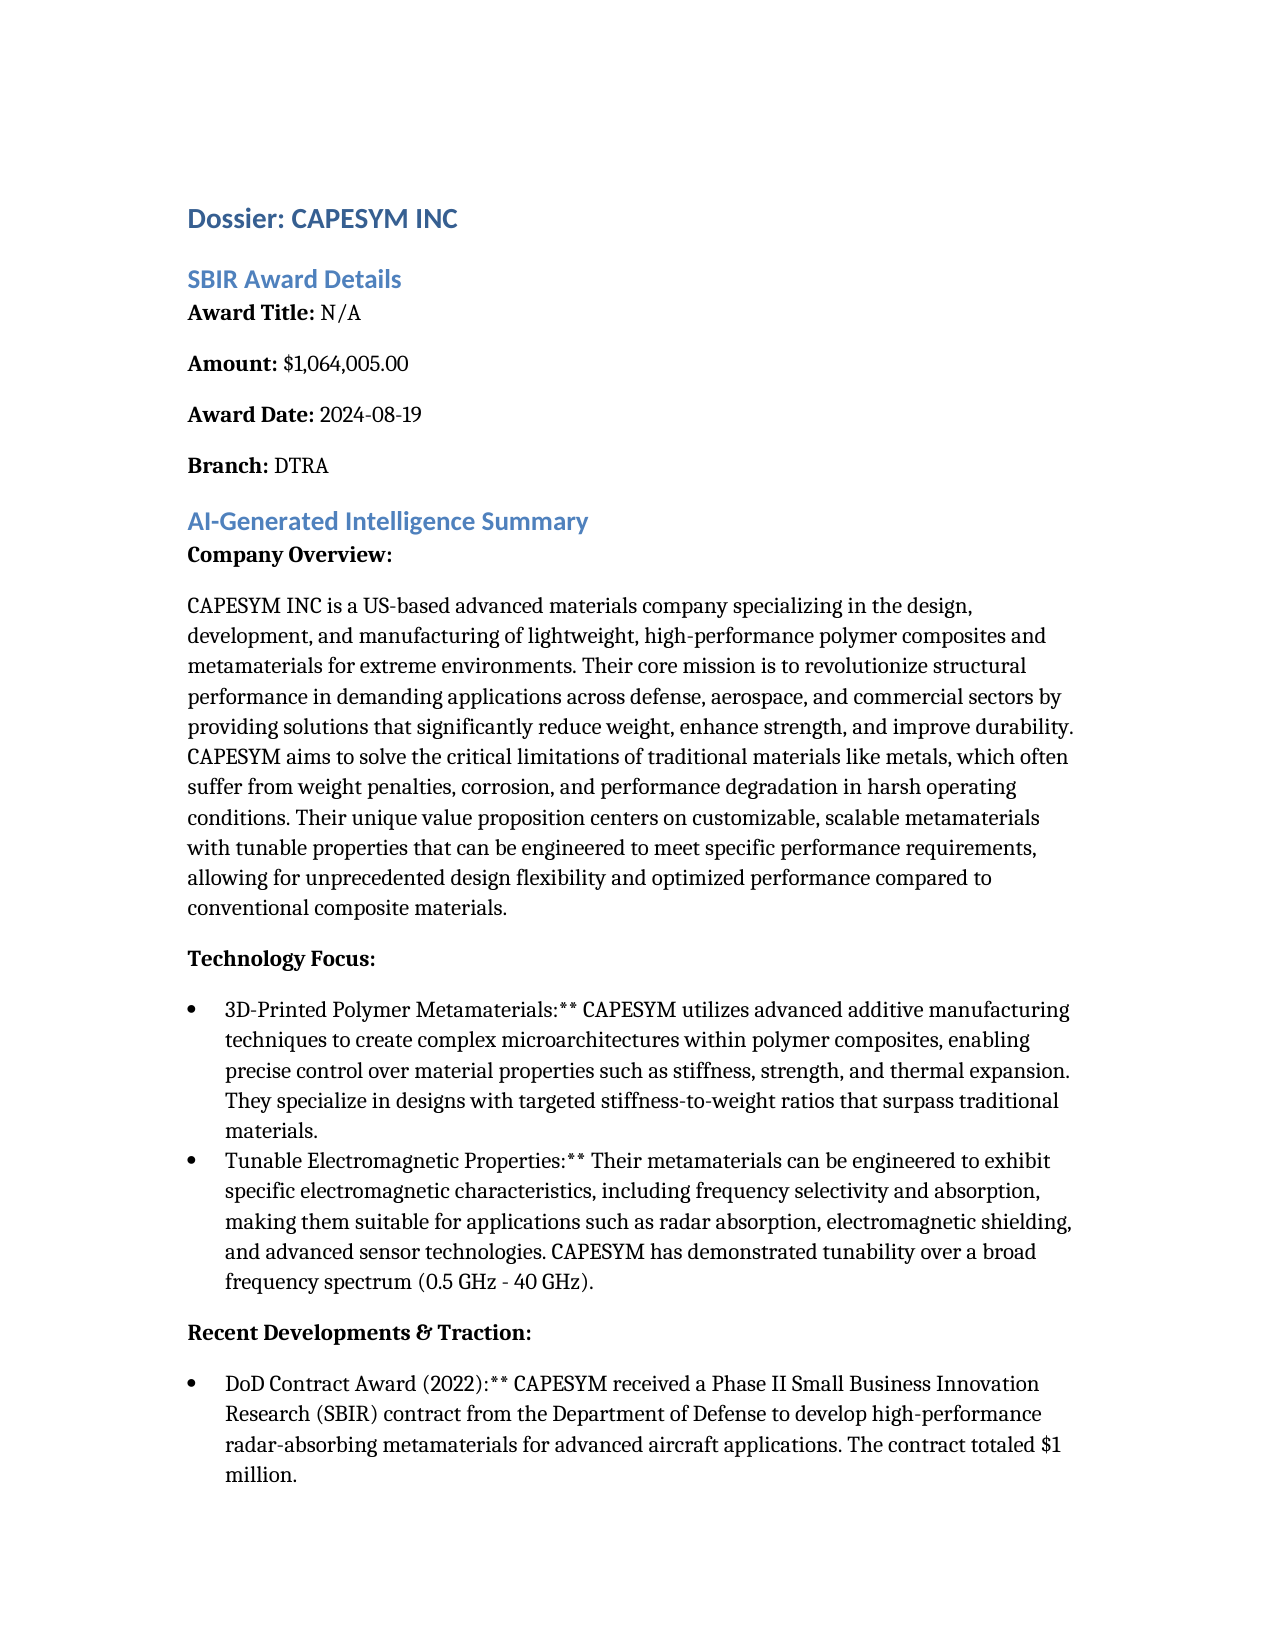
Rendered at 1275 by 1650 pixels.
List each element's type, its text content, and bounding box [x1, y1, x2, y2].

text Technology Focus: [187, 946, 1087, 972]
text Branch: DTRA [187, 453, 1087, 479]
text Recent Developments & Traction: [187, 1320, 1087, 1346]
subtitle Dossier: CAPESYM INC [187, 200, 1087, 236]
text Company Overview: [187, 542, 1087, 568]
subtitle SBIR Award Details [187, 262, 1087, 295]
text Amount: $1,064,005.00 [187, 351, 1087, 377]
list DoD Contract Award (2022):** CAPESYM received a Phase II Small Business Innovation Research (SBIR) contract from the Department of Defense to develop high-performance radar-absorbing metamaterials for advanced aircraft applications. The contract totaled $1 million. [187, 1371, 1087, 1488]
list Tunable Electromagnetic Properties:** Their metamaterials can be engineered to exhibit specific electromagnetic characteristics, including frequency selectivity and absorption, making them suitable for applications such as radar absorption, electromagnetic shielding, and advanced sensor technologies. CAPESYM has demonstrated tunability over a broad frequency spectrum (0.5 GHz - 40 GHz). [187, 1148, 1087, 1295]
text CAPESYM INC is a US-based advanced materials company specializing in the design, development, and manufacturing of lightweight, high-performance polymer composites and metamaterials for extreme environments. Their core mission is to revolutionize structural performance in demanding applications across defense, aerospace, and commercial sectors by providing solutions that significantly reduce weight, enhance strength, and improve durability. CAPESYM aims to solve the critical limitations of traditional materials like metals, which often suffer from weight penalties, corrosion, and performance degradation in harsh operating conditions. Their unique value proposition centers on customizable, scalable metamaterials with tunable properties that can be engineered to meet specific performance requirements, allowing for unprecedented design flexibility and optimized performance compared to conventional composite materials. [187, 593, 1087, 921]
subtitle AI-Generated Intelligence Summary [187, 504, 1087, 537]
list 3D-Printed Polymer Metamaterials:** CAPESYM utilizes advanced additive manufacturing techniques to create complex microarchitectures within polymer composites, enabling precise control over material properties such as stiffness, strength, and thermal expansion. They specialize in designs with targeted stiffness-to-weight ratios that surpass traditional materials. [187, 997, 1087, 1144]
text Award Title: N/A [187, 300, 1087, 326]
text Award Date: 2024-08-19 [187, 402, 1087, 428]
